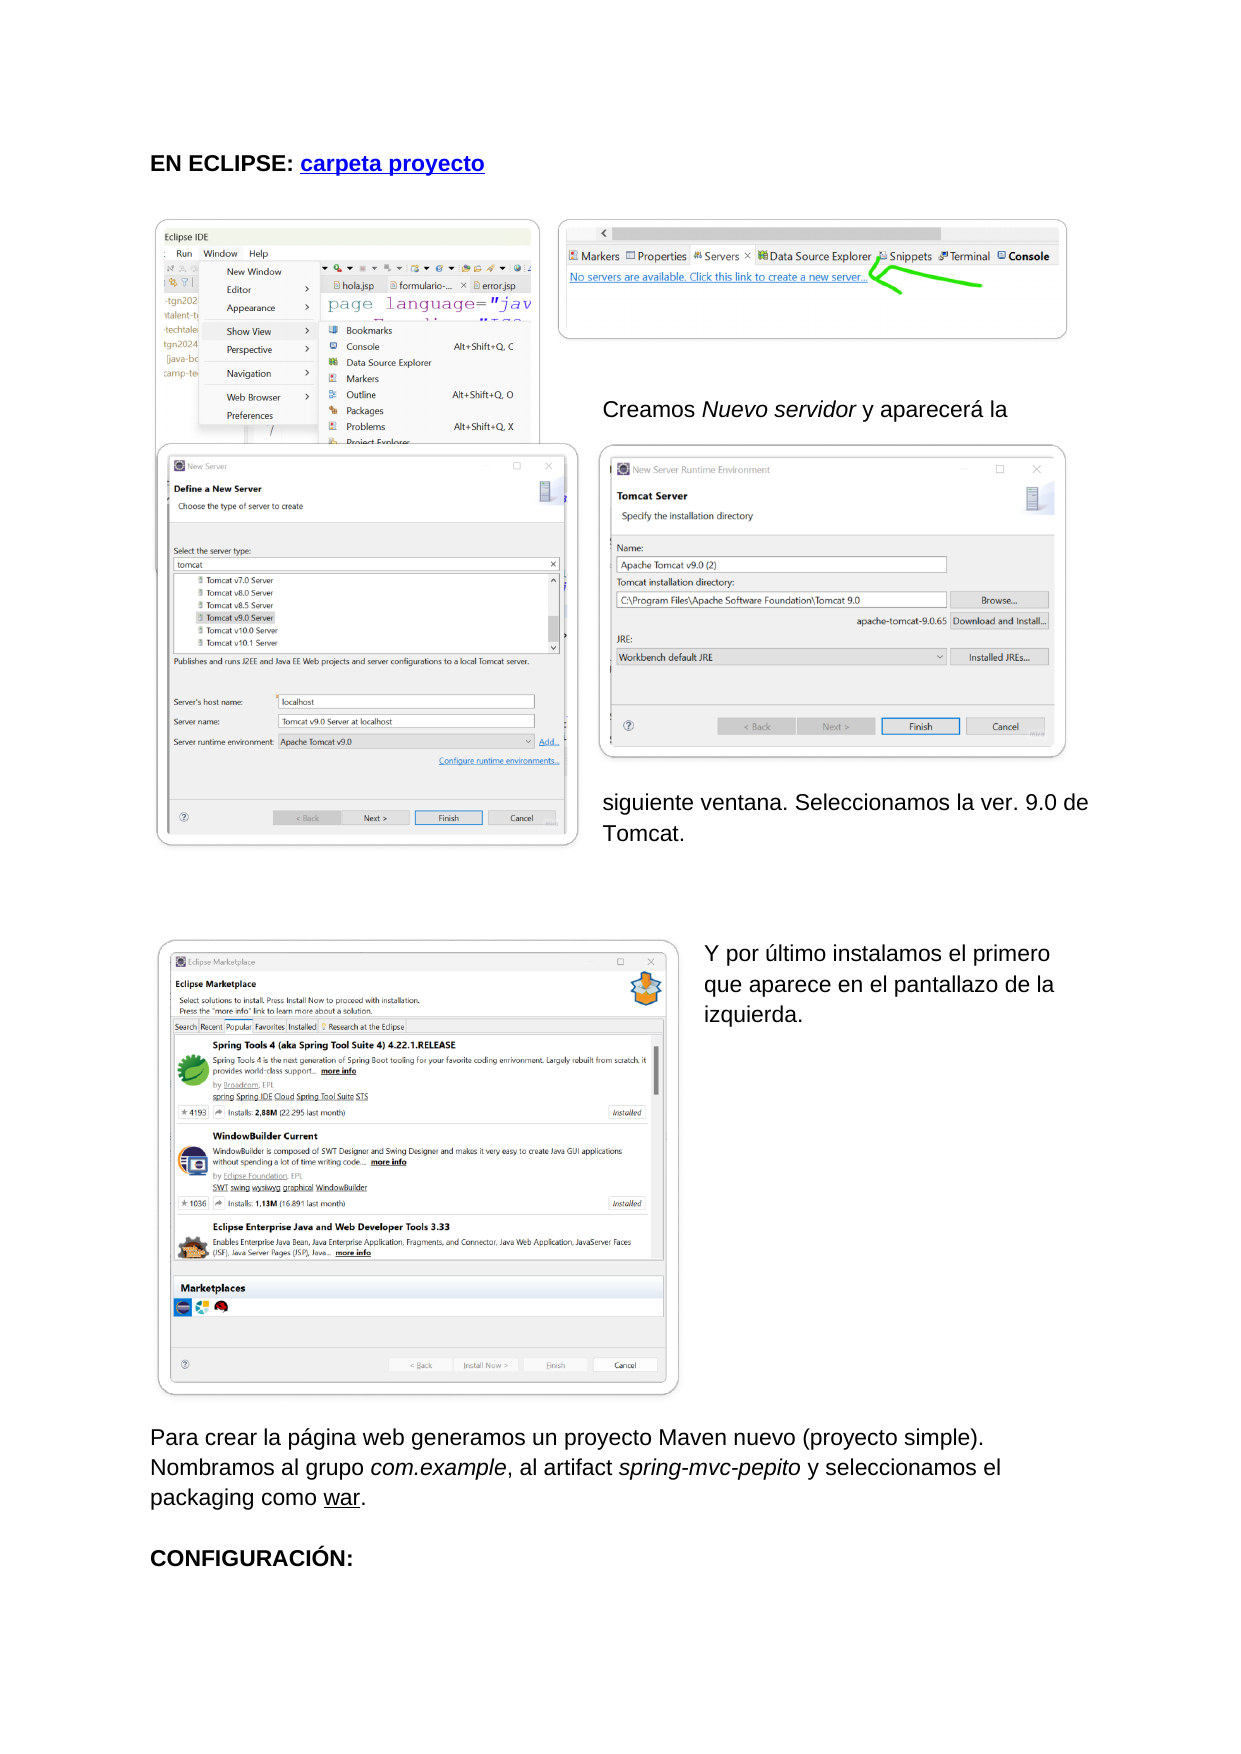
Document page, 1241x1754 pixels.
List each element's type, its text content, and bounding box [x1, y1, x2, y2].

text Y por último instalamos el primero que aparece en el pantallazo de la izquierda. [686, 940, 1090, 1027]
text Para crear la página web generamos un proyecto Maven nuevo (proyecto simple). [150, 1424, 1090, 1450]
text Nombramos al grupo com.example, al artifact spring-mvc-pepito y seleccionamos el packaging como war. [150, 1454, 1090, 1510]
picture [150, 935, 686, 1405]
picture [592, 440, 1072, 767]
picture [150, 216, 584, 854]
picture [553, 216, 1072, 345]
text EN ECLIPSE: carpeta proyecto [150, 150, 1090, 176]
text CONFIGURACIÓN: [150, 1544, 1090, 1571]
